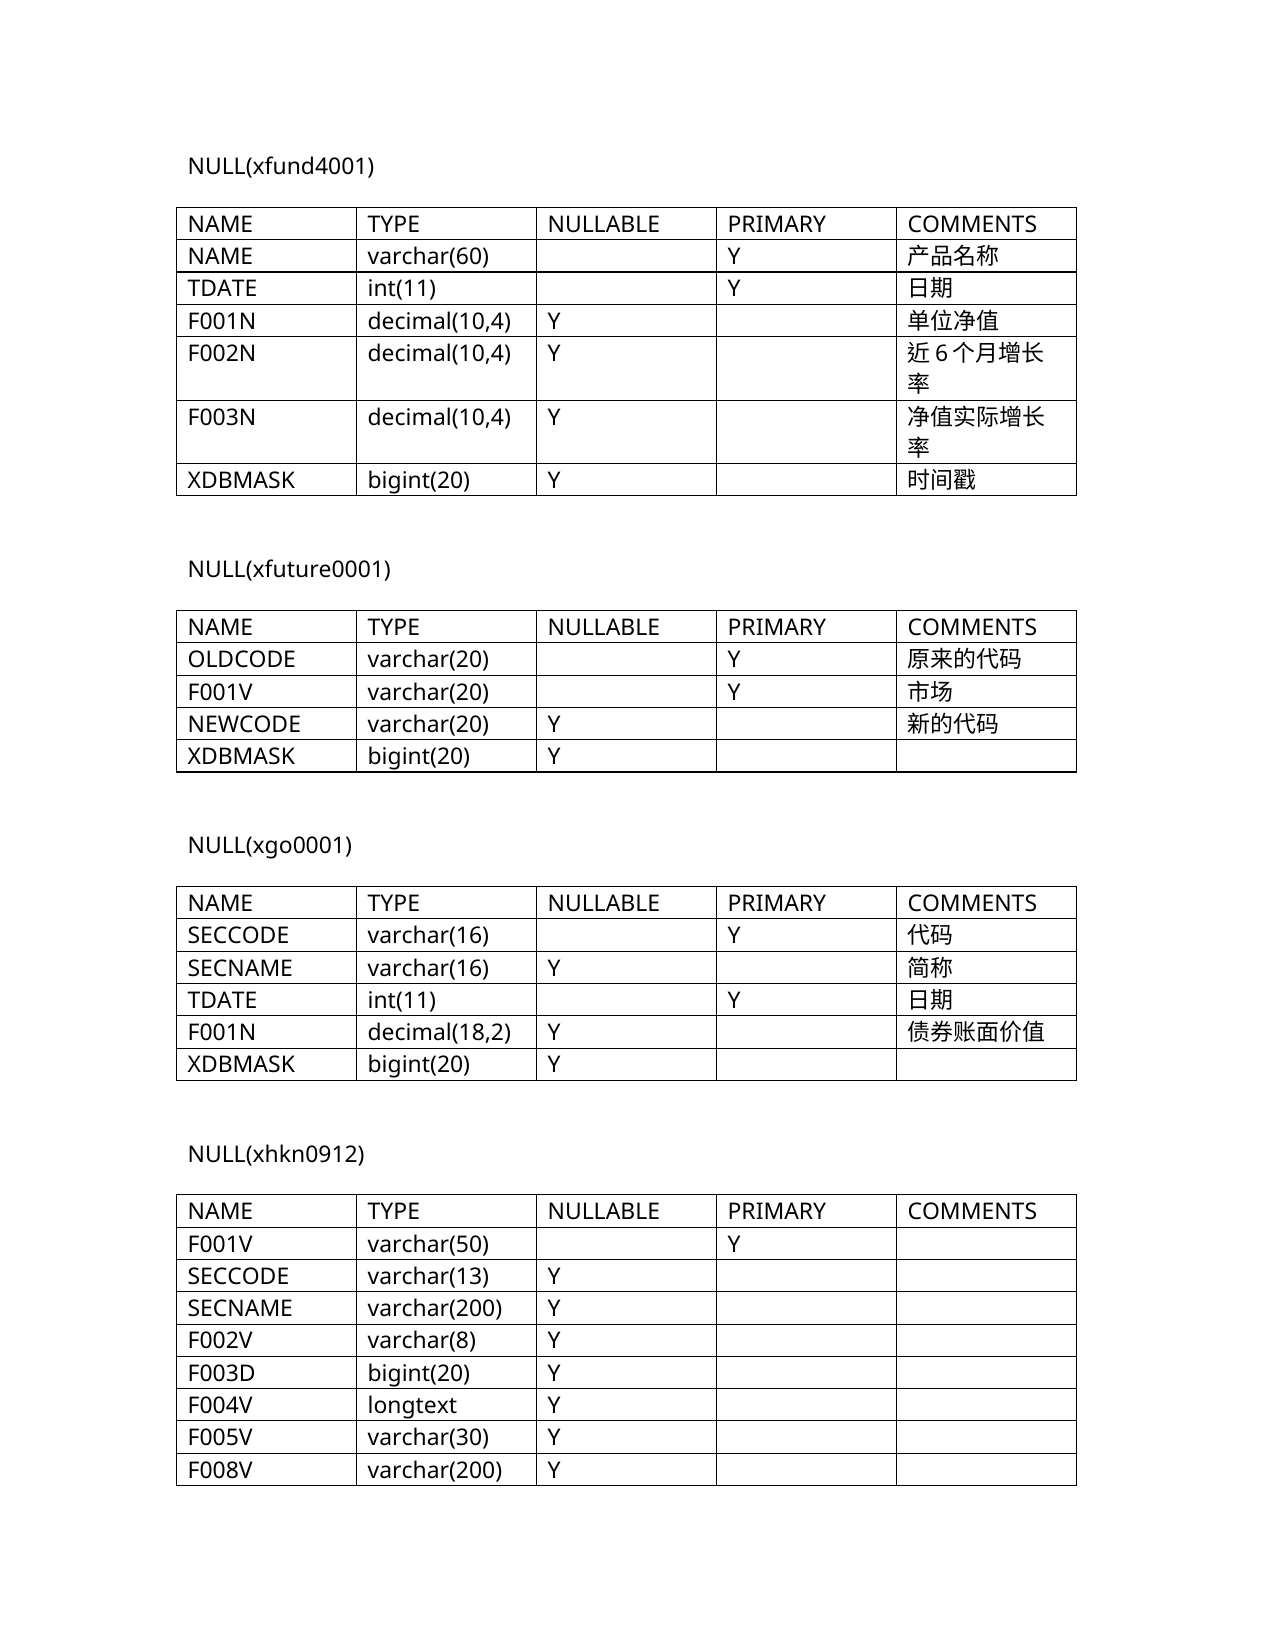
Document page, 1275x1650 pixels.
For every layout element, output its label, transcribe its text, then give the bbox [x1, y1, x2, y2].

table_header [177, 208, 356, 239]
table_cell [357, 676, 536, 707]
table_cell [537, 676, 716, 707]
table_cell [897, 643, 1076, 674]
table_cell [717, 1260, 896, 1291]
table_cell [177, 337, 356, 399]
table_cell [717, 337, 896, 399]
text NULL(xfund4001) [187, 150, 1087, 181]
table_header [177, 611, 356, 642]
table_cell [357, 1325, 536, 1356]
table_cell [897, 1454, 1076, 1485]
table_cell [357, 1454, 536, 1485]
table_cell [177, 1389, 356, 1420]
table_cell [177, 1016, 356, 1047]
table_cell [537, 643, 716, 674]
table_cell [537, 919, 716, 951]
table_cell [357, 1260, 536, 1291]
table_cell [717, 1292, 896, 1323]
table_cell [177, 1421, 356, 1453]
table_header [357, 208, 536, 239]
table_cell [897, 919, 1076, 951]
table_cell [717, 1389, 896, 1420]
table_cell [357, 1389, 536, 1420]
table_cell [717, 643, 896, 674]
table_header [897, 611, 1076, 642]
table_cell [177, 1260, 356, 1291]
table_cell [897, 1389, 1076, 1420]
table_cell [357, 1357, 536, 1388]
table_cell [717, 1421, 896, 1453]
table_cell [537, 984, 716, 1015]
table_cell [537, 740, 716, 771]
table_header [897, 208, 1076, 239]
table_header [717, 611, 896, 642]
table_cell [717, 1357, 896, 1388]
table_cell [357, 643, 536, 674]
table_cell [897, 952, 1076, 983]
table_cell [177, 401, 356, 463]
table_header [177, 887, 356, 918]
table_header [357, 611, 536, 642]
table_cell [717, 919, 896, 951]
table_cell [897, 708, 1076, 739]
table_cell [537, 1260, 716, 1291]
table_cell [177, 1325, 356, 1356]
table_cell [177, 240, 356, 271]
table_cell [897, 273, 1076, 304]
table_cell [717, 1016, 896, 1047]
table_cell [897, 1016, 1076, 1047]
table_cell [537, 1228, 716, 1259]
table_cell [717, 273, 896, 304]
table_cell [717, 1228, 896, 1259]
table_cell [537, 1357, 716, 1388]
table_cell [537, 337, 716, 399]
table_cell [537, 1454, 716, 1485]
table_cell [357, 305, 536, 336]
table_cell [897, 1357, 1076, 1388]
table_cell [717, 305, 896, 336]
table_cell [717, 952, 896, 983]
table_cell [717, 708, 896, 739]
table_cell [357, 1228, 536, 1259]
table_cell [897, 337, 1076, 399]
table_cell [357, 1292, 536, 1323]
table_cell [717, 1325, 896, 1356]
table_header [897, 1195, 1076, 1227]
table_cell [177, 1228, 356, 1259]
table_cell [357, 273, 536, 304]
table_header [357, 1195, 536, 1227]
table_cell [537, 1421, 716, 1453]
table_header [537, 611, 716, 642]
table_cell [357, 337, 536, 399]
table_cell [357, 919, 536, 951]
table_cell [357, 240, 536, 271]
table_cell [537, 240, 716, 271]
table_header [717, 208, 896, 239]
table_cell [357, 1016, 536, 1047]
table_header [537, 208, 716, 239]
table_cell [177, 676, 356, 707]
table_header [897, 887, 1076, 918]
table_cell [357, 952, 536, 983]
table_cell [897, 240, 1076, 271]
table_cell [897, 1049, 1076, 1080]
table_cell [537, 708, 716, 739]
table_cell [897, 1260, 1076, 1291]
text NULL(xfuture0001) [187, 553, 1087, 584]
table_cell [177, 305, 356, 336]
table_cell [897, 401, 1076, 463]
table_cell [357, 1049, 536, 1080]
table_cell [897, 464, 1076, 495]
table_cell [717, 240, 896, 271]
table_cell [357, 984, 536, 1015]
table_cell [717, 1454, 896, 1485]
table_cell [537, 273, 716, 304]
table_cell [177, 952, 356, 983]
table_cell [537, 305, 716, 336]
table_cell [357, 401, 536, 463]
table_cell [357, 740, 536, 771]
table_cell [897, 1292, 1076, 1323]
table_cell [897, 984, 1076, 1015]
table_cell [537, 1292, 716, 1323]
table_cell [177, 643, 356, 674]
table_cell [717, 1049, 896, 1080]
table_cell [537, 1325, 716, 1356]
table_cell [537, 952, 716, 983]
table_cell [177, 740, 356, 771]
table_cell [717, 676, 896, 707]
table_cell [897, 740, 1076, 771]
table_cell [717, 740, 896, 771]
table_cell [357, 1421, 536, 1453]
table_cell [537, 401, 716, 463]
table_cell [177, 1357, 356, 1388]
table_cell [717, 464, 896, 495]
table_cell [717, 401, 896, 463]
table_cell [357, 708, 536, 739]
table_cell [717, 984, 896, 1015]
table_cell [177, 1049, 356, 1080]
text NULL(xhkn0912) [187, 1137, 1087, 1169]
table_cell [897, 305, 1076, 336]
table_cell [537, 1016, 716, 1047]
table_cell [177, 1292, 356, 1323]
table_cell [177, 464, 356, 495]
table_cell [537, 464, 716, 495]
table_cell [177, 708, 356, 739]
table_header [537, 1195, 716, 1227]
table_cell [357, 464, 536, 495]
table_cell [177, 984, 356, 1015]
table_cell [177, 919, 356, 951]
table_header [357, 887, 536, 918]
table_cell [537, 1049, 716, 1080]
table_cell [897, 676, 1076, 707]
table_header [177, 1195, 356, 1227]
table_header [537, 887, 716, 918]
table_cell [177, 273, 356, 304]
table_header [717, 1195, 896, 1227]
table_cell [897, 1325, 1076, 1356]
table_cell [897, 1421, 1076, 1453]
text NULL(xgo0001) [187, 829, 1087, 860]
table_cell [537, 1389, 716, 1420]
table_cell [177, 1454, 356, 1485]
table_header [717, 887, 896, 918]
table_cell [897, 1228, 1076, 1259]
